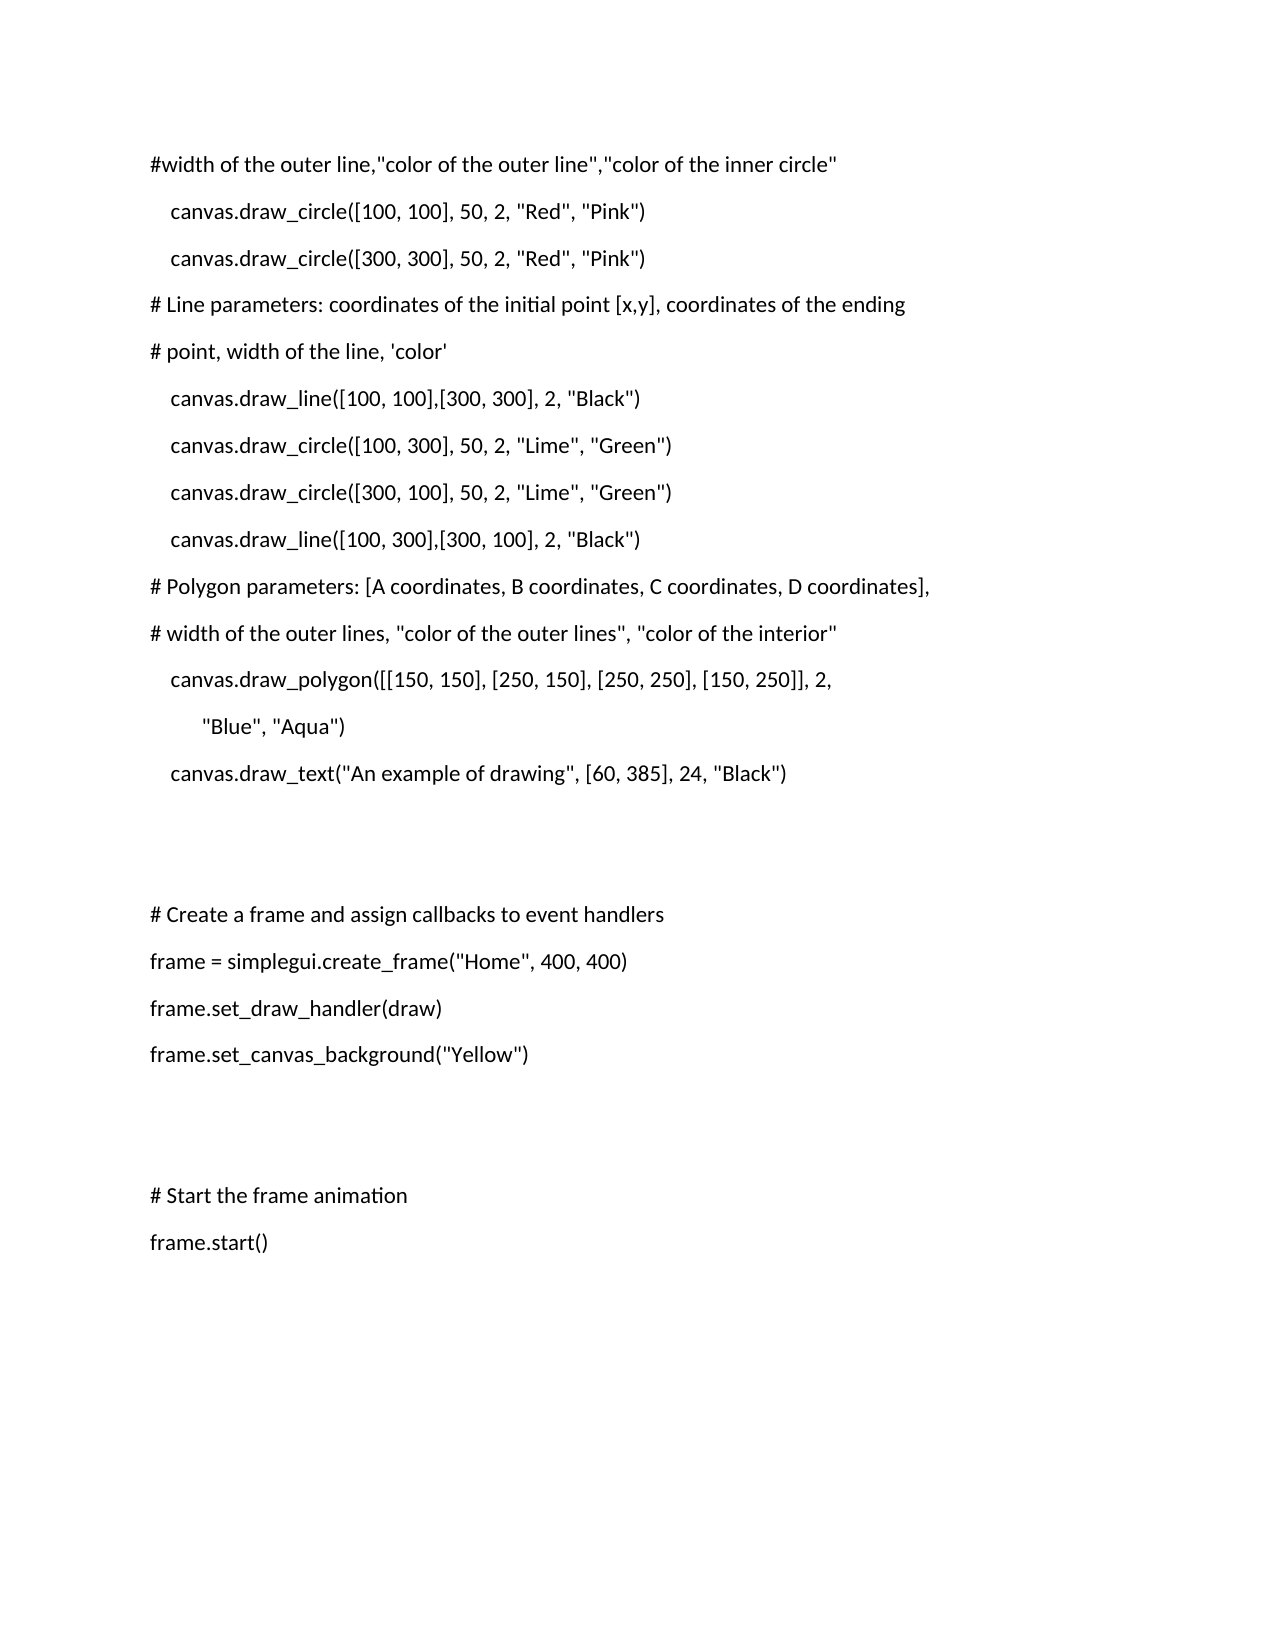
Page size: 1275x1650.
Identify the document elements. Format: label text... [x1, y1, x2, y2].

text # Line parameters: coordinates of the initial point [x,y], coordinates of the ending [150, 291, 1125, 319]
text canvas.draw_circle([300, 300], 50, 2, "Red", "Pink") [150, 244, 1125, 272]
text # Create a frame and assign callbacks to event handlers [150, 900, 1125, 928]
text canvas.draw_polygon([[150, 150], [250, 150], [250, 250], [150, 250]], 2, [150, 666, 1125, 694]
text # Polygon parameters: [A coordinates, B coordinates, C coordinates, D coordinates], [150, 572, 1125, 600]
text canvas.draw_circle([100, 100], 50, 2, "Red", "Pink") [150, 197, 1125, 225]
text # width of the outer lines, "color of the outer lines", "color of the interior" [150, 619, 1125, 647]
text #width of the outer line,"color of the outer line","color of the inner circle" [150, 150, 1125, 178]
text frame.set_canvas_background("Yellow") [150, 1041, 1125, 1069]
text # Start the frame animation [150, 1181, 1125, 1209]
text canvas.draw_text("An example of drawing", [60, 385], 24, "Black") [150, 759, 1125, 787]
text canvas.draw_line([100, 300],[300, 100], 2, "Black") [150, 525, 1125, 553]
text frame.start() [150, 1228, 1125, 1256]
text frame = simplegui.create_frame("Home", 400, 400) [150, 947, 1125, 975]
text canvas.draw_line([100, 100],[300, 300], 2, "Black") [150, 384, 1125, 412]
text canvas.draw_circle([100, 300], 50, 2, "Lime", "Green") [150, 431, 1125, 459]
text frame.set_draw_handler(draw) [150, 994, 1125, 1022]
text canvas.draw_circle([300, 100], 50, 2, "Lime", "Green") [150, 478, 1125, 506]
text # point, width of the line, 'color' [150, 337, 1125, 366]
text "Blue", "Aqua") [150, 712, 1125, 741]
